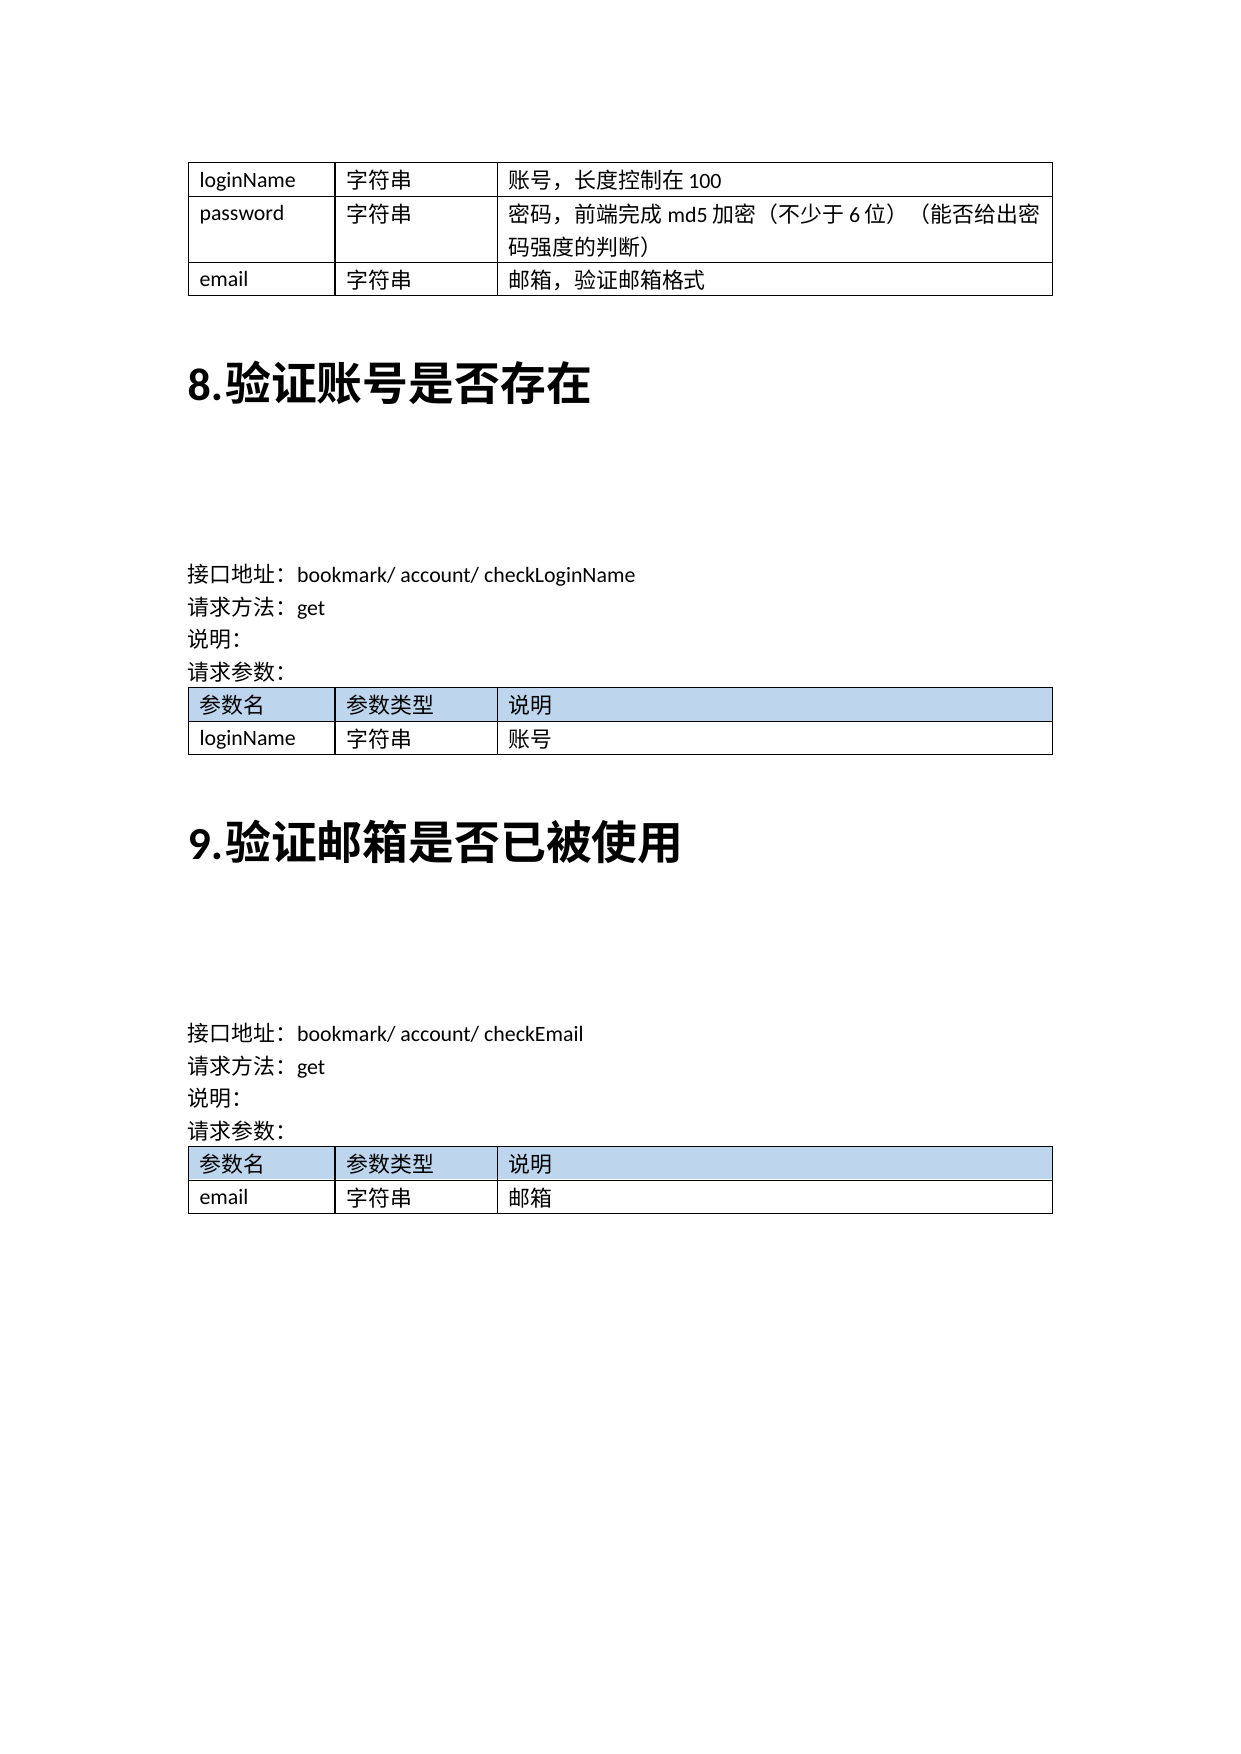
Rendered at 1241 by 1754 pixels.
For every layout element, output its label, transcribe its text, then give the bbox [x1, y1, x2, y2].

table_header 参数名 [189, 688, 334, 721]
table_cell 邮箱，验证邮箱格式 [498, 263, 1052, 295]
table_cell 账号，长度控制在100 [498, 163, 1052, 196]
table_header 说明 [498, 1147, 1052, 1179]
table_cell password [189, 197, 334, 262]
text 请求方法：get [187, 1048, 1053, 1081]
text 请求方法：get [187, 589, 1053, 622]
table_cell loginName [189, 722, 334, 754]
table_cell 字符串 [336, 263, 497, 295]
subtitle 验证账号是否存在 [187, 332, 1053, 429]
subtitle 验证邮箱是否已被使用 [187, 791, 1053, 888]
text 请求参数： [187, 654, 1053, 687]
table_cell loginName [189, 163, 334, 196]
table_header 参数名 [189, 1147, 334, 1179]
table_cell 邮箱 [498, 1181, 1052, 1213]
text 接口地址：bookmark/ account/ checkEmail [187, 1016, 1053, 1048]
table_header 说明 [498, 688, 1052, 721]
table_header 参数类型 [336, 688, 497, 721]
table_cell 密码，前端完成md5加密（不少于6位）（能否给出密码强度的判断） [498, 197, 1052, 262]
table_header 参数类型 [336, 1147, 497, 1179]
text 说明： [187, 1081, 1053, 1113]
table_cell 字符串 [336, 722, 497, 754]
table_cell 账号 [498, 722, 1052, 754]
table_cell 字符串 [336, 197, 497, 262]
text 说明： [187, 622, 1053, 654]
text 接口地址：bookmark/ account/ checkLoginName [187, 557, 1053, 589]
table_cell email [189, 1181, 334, 1213]
text 请求参数： [187, 1113, 1053, 1146]
table_cell 字符串 [336, 1181, 497, 1213]
table_cell email [189, 263, 334, 295]
table_cell 字符串 [336, 163, 497, 196]
